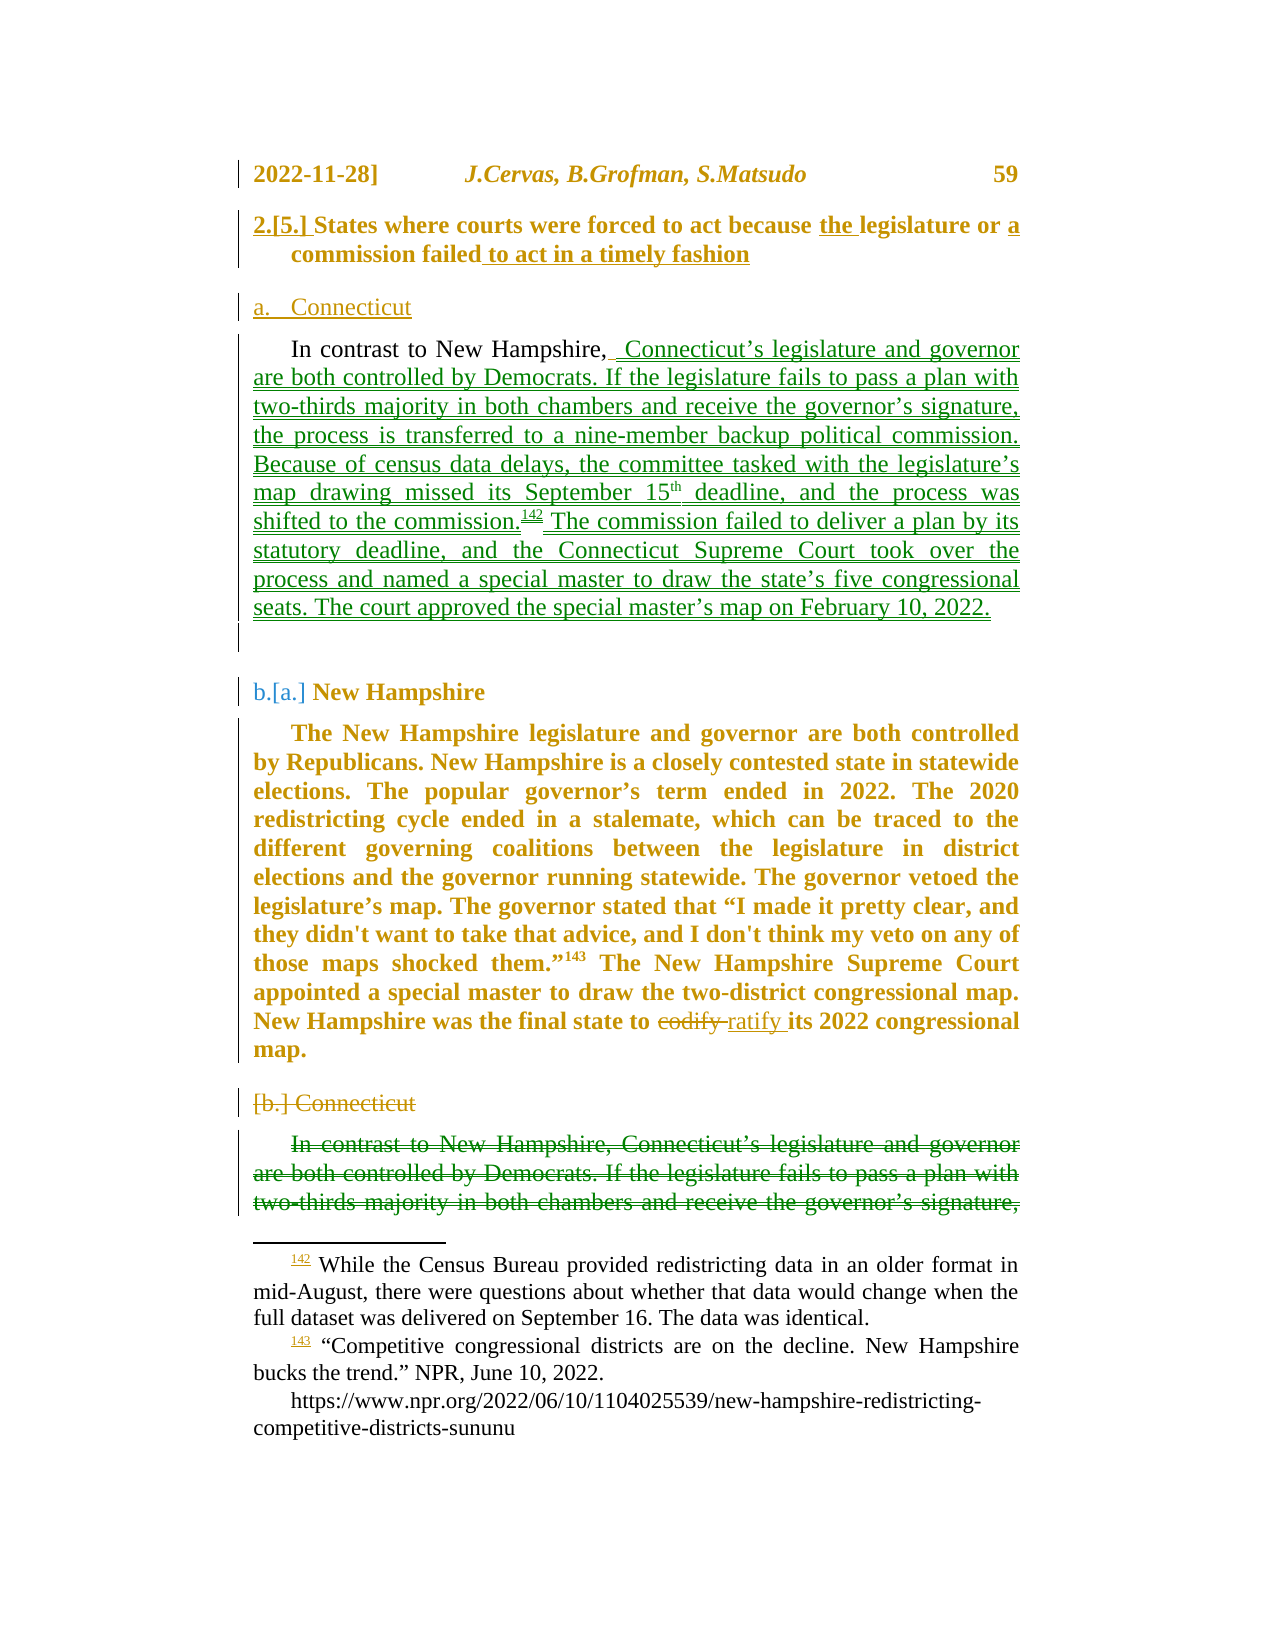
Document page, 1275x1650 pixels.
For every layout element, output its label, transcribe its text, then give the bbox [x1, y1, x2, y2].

subtitle States where courts were forced to act because legislature or commission failed [253, 210, 1020, 267]
text The New Hampshire legislature and governor are both controlled by Republicans. New Hampshire is a closely contested state in statewide elections. The popular governor’s term ended in 2022. The 2020 redistricting cycle ended in a stalemate, which can be traced to the different governing coalitions between the legislature in district elections and the governor running statewide. The governor vetoed the legislature’s map. The governor stated that “I made it pretty clear, and they didn't want to take that advice, and I don't think my veto on any of those maps shocked them.” The New Hampshire Supreme Court appointed a special master to draw the two-district congressional map. New Hampshire was the final state to its 2022 congressional map. [253, 718, 1020, 1063]
subtitle New Hampshire [253, 677, 1020, 706]
